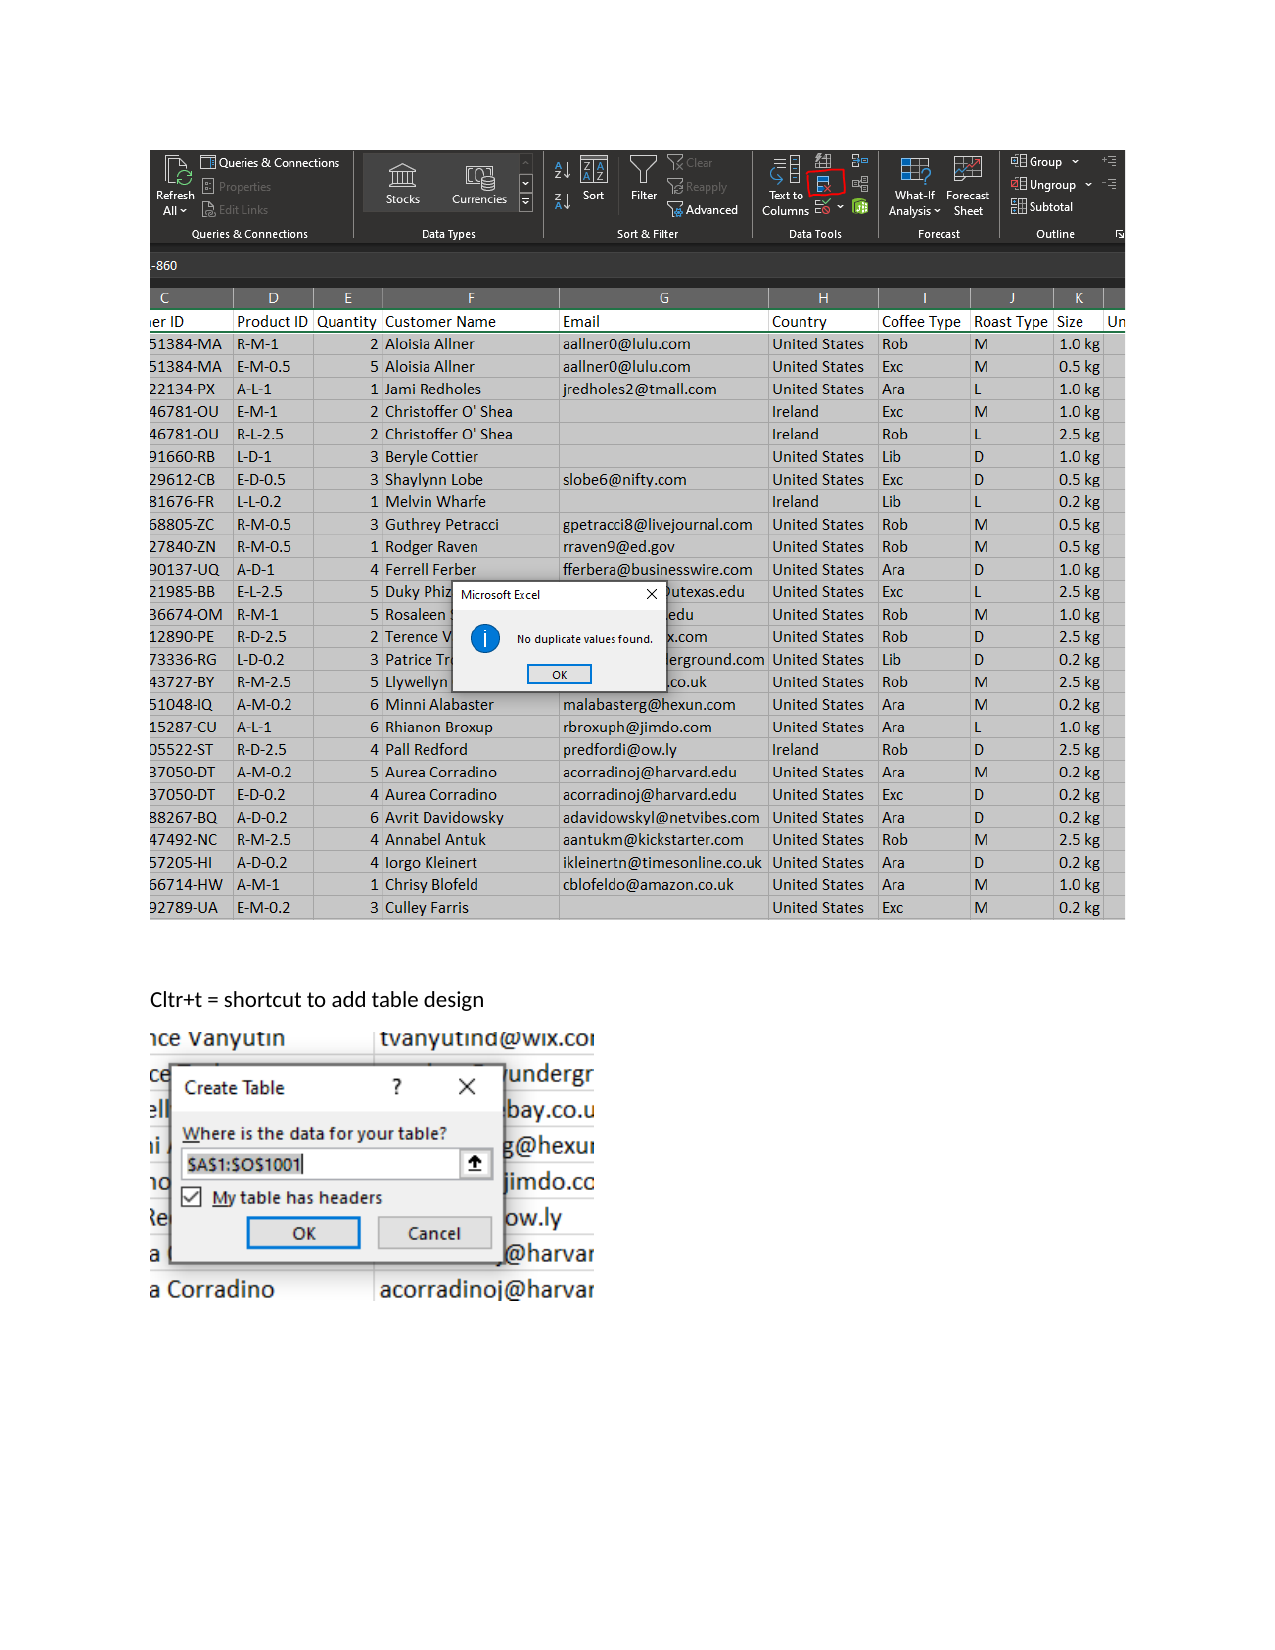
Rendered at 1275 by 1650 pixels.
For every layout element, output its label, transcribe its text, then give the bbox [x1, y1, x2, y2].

picture [150, 150, 1125, 920]
picture [150, 1032, 594, 1301]
text Cltr+t = shortcut to add table design [150, 985, 1125, 1013]
